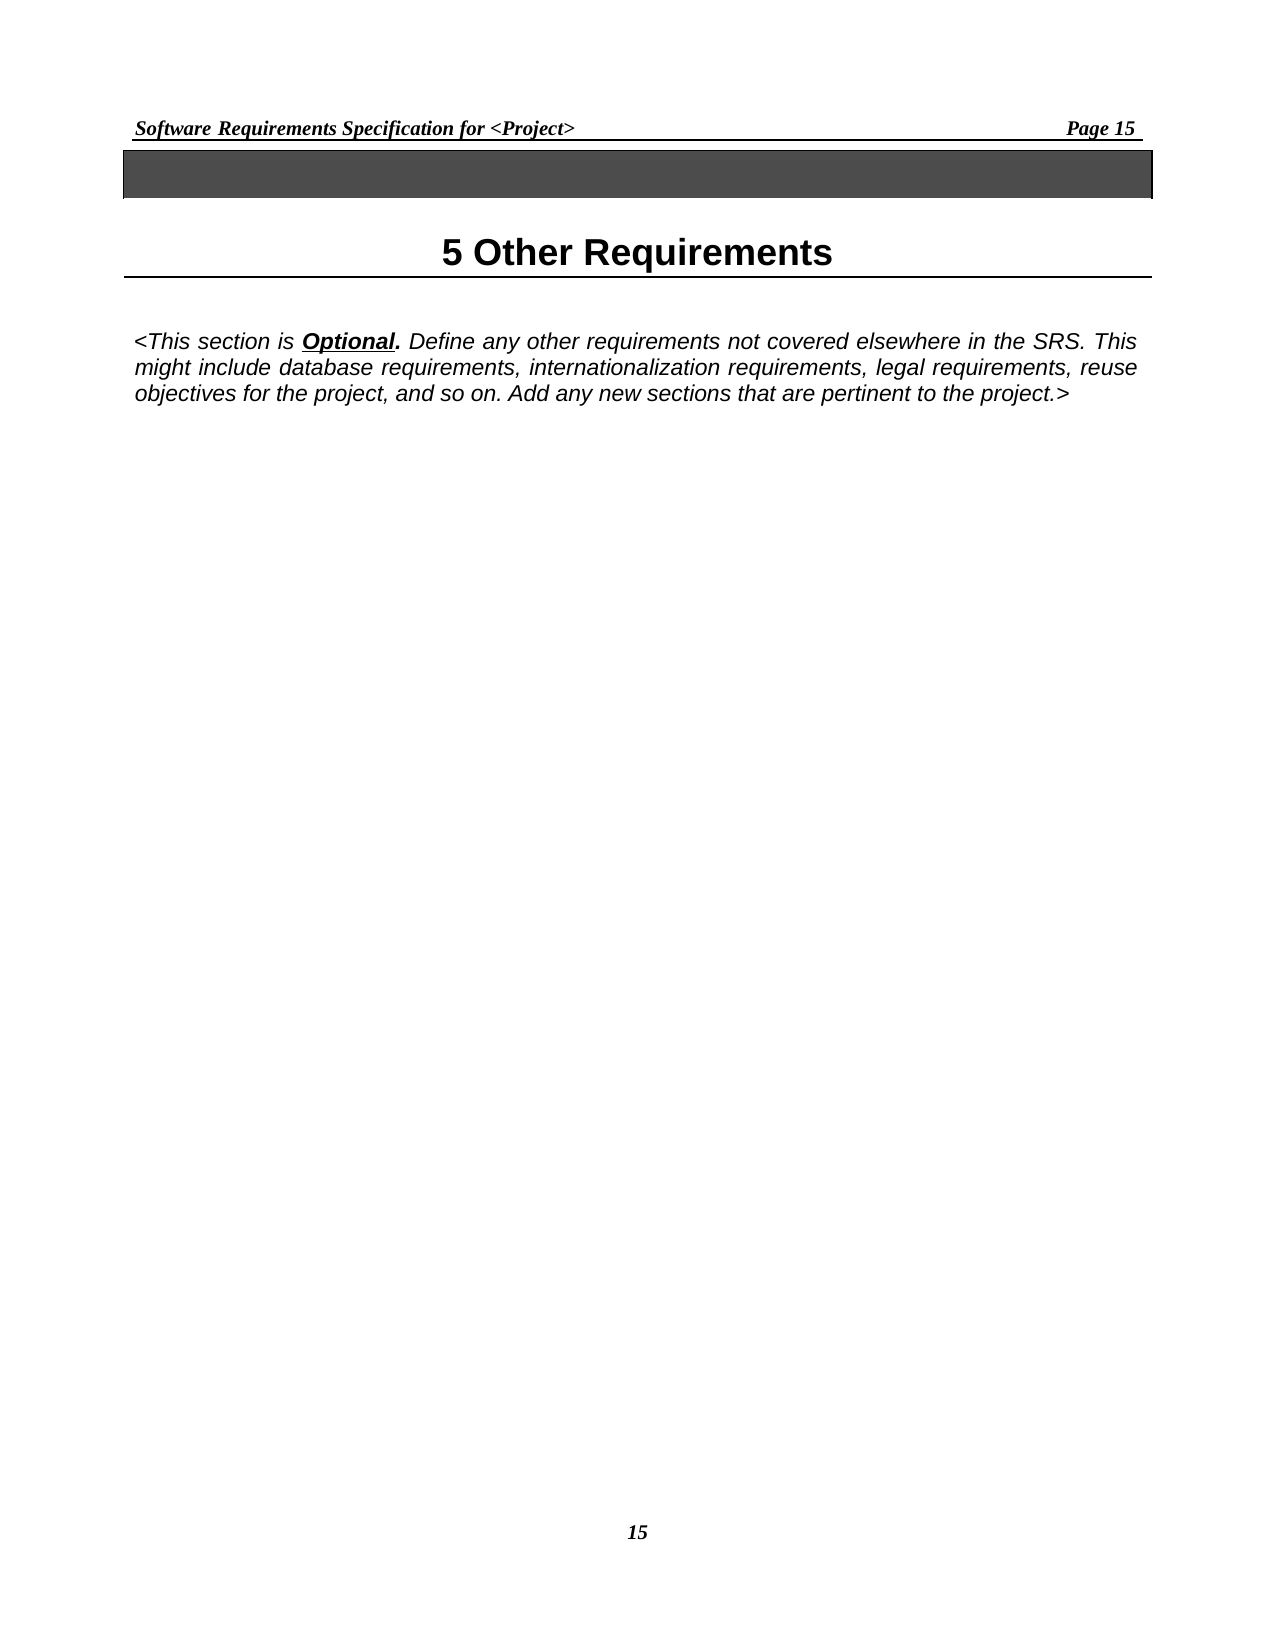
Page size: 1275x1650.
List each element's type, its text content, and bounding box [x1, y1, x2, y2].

text <This section is Optional. Define any other requirements not covered elsewhere in the SRS. This might include database requirements, internationalization requirements, legal requirements, reuse objectives for the project, and so on. Add any new sections that are pertinent to the project.> [133, 329, 1140, 406]
subtitle 5 Other Requirements [135, 230, 1140, 273]
